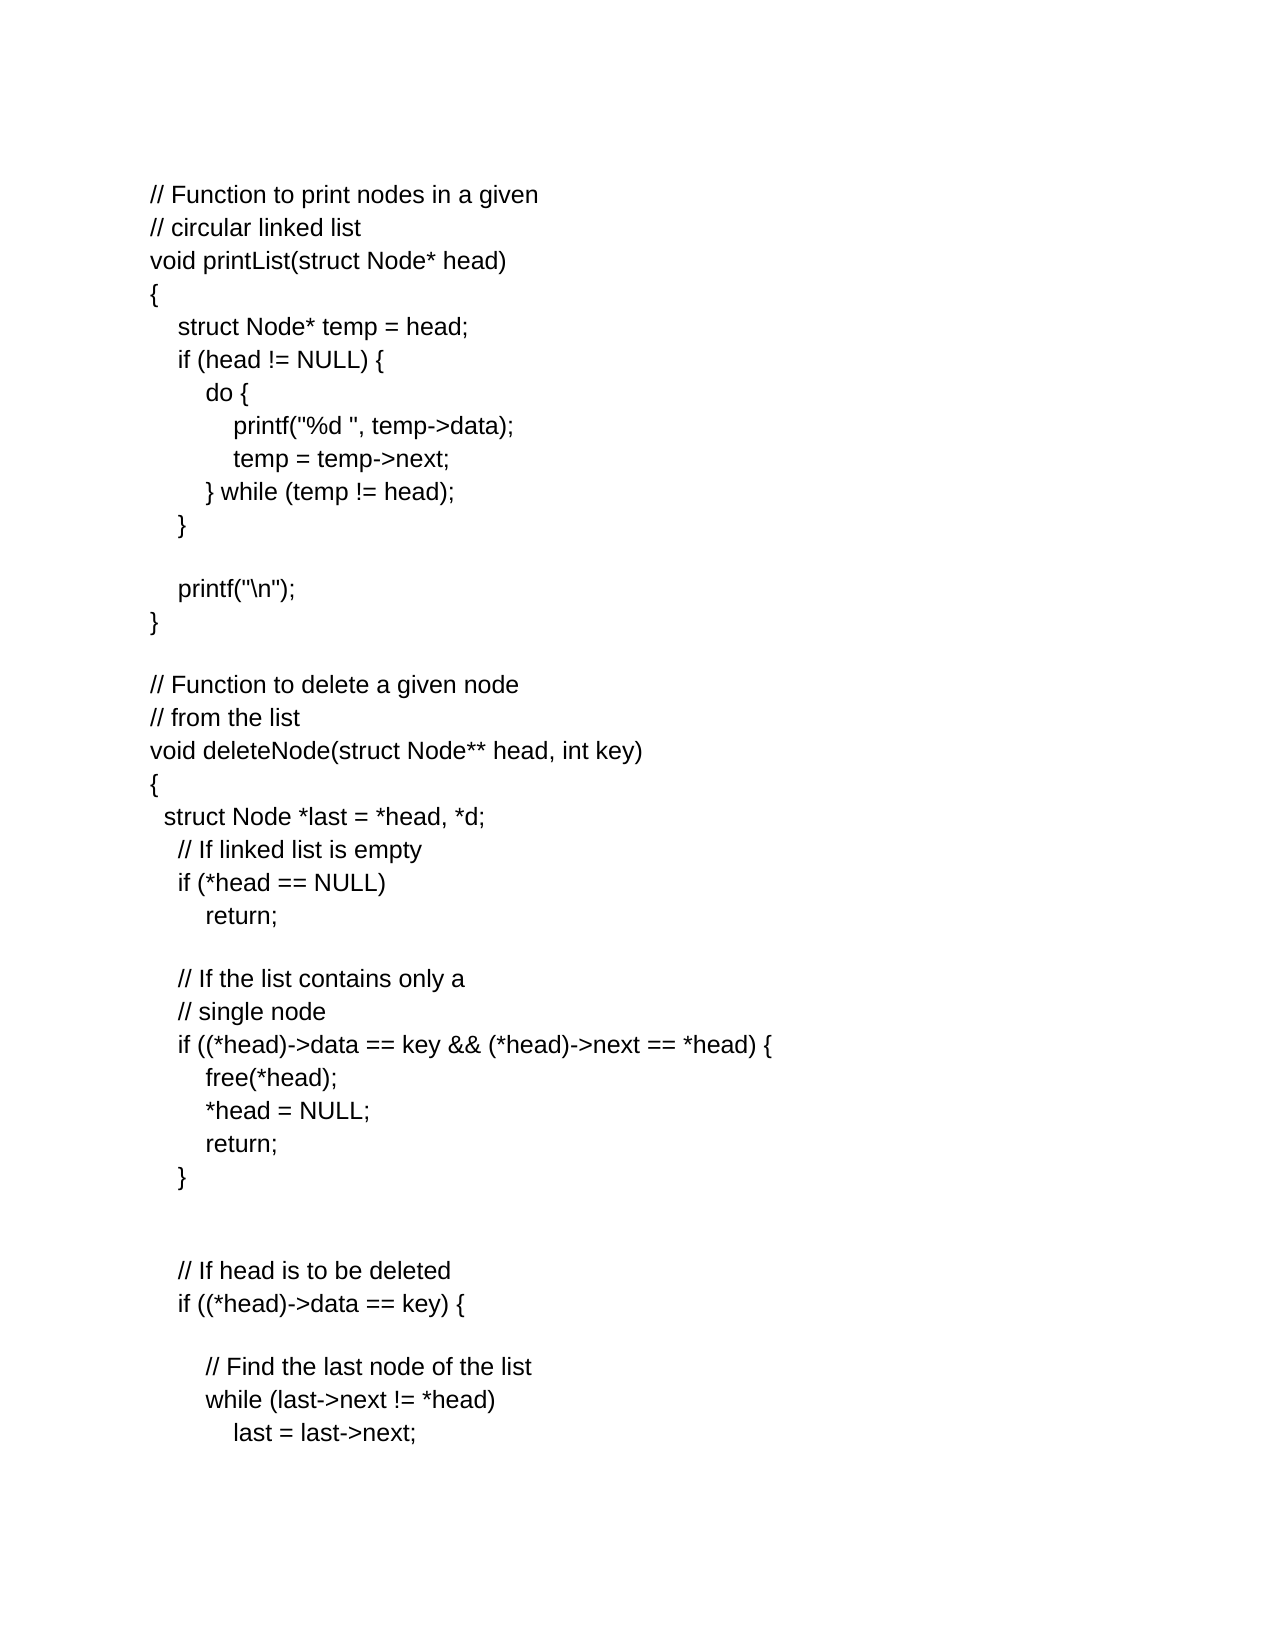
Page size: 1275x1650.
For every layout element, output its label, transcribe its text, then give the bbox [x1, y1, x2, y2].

text temp = temp->next; [150, 444, 1125, 473]
text // If the list contains only a [150, 964, 1125, 993]
text if ((*head)->data == key && (*head)->next == *head) { [150, 1030, 1125, 1059]
text // If linked list is empty [150, 835, 1125, 864]
text printf("%d ", temp->data); [150, 411, 1125, 440]
text } [150, 510, 1125, 539]
text void deleteNode(struct Node** head, int key) [150, 736, 1125, 765]
text // from the list [150, 703, 1125, 732]
text *head = NULL; [150, 1096, 1125, 1125]
text // If head is to be deleted [150, 1256, 1125, 1284]
text } [150, 1162, 1125, 1191]
text } [150, 607, 1125, 635]
text { [150, 279, 1125, 308]
text { [150, 769, 1125, 798]
text struct Node *last = *head, *d; [150, 802, 1125, 831]
text return; [150, 1129, 1125, 1158]
text printf("\n"); [150, 574, 1125, 602]
text } while (temp != head); [150, 477, 1125, 506]
text void printList(struct Node* head) [150, 246, 1125, 275]
text while (last->next != *head) [150, 1385, 1125, 1414]
text // single node [150, 997, 1125, 1026]
text // Function to delete a given node [150, 670, 1125, 699]
text last = last->next; [150, 1418, 1125, 1447]
text do { [150, 378, 1125, 407]
text // Find the last node of the list [150, 1352, 1125, 1381]
text struct Node* temp = head; [150, 312, 1125, 341]
text if (*head == NULL) [150, 868, 1125, 897]
text return; [150, 901, 1125, 930]
text free(*head); [150, 1063, 1125, 1092]
text if ((*head)->data == key) { [150, 1289, 1125, 1318]
text // Function to print nodes in a given [150, 180, 1125, 209]
text // circular linked list [150, 213, 1125, 242]
text if (head != NULL) { [150, 345, 1125, 374]
